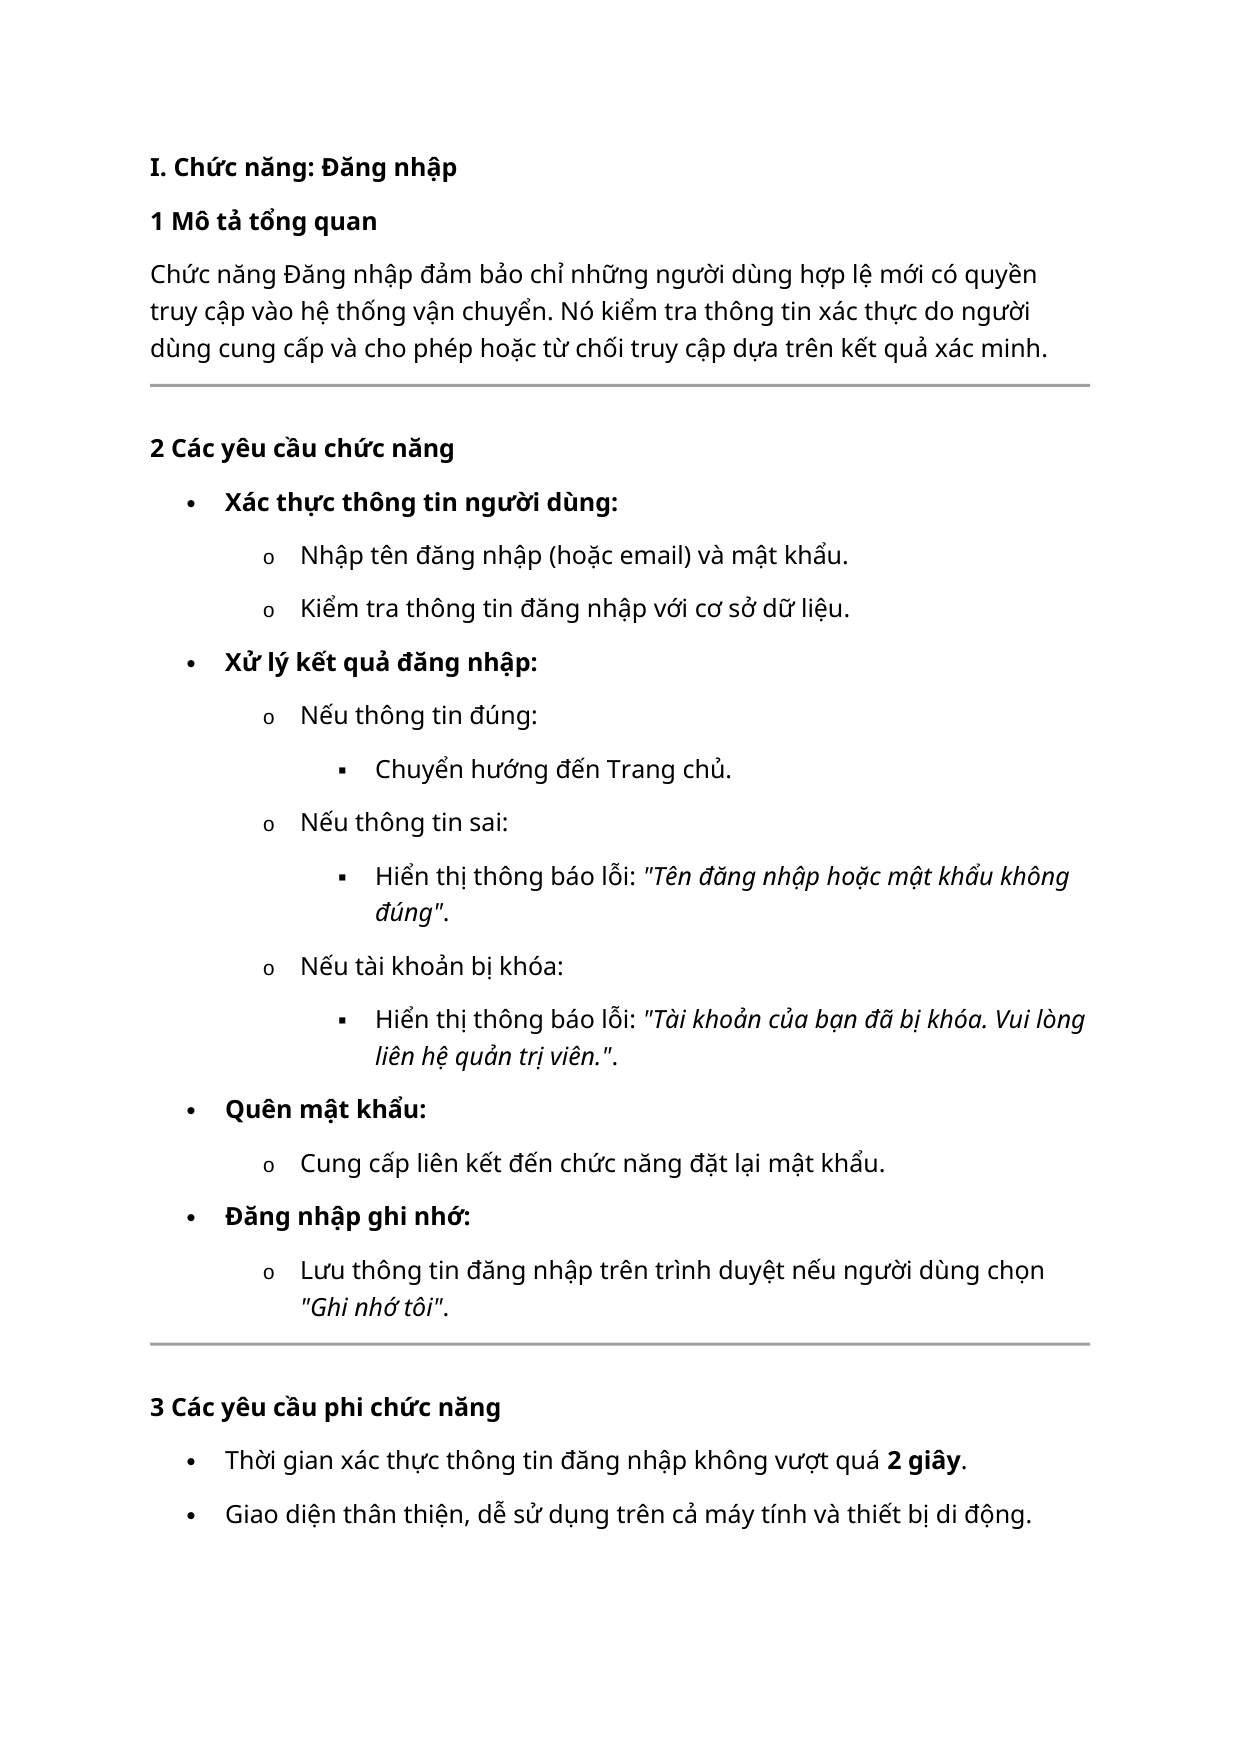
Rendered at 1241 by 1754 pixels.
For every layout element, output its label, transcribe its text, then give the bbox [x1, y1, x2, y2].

list Quên mật khẩu: [187, 1092, 1090, 1126]
text 2 Các yêu cầu chức năng [150, 431, 1090, 465]
text Chức năng Đăng nhập đảm bảo chỉ những người dùng hợp lệ mới có quyền truy cập vào hệ thống vận chuyển. Nó kiểm tra thông tin xác thực do người dùng cung cấp và cho phép hoặc từ chối truy cập dựa trên kết quả xác minh. [150, 257, 1090, 364]
list Thời gian xác thực thông tin đăng nhập không vượt quá 2 giây. [187, 1443, 1090, 1477]
list Cung cấp liên kết đến chức năng đặt lại mật khẩu. [262, 1146, 1090, 1179]
list Chuyển hướng đến Trang chủ. [337, 751, 1090, 785]
list Đăng nhập ghi nhớ: [187, 1199, 1090, 1233]
list Hiển thị thông báo lỗi: "Tên đăng nhập hoặc mật khẩu không đúng". [337, 858, 1090, 929]
list Lưu thông tin đăng nhập trên trình duyệt nếu người dùng chọn "Ghi nhớ tôi". [262, 1252, 1090, 1323]
list Kiểm tra thông tin đăng nhập với cơ sở dữ liệu. [262, 591, 1090, 625]
list Xử lý kết quả đăng nhập: [187, 644, 1090, 678]
text 3 Các yêu cầu phi chức năng [150, 1389, 1090, 1423]
list Nhập tên đăng nhập (hoặc email) và mật khẩu. [262, 538, 1090, 572]
list Nếu thông tin sai: [262, 805, 1090, 839]
text I. Chức năng: Đăng nhập [150, 150, 1090, 184]
list Xác thực thông tin người dùng: [187, 484, 1090, 518]
text 1 Mô tả tổng quan [150, 203, 1090, 237]
list Hiển thị thông báo lỗi: "Tài khoản của bạn đã bị khóa. Vui lòng liên hệ quản trị viên.". [337, 1002, 1090, 1073]
list Giao diện thân thiện, dễ sử dụng trên cả máy tính và thiết bị di động. [187, 1496, 1090, 1530]
list Nếu thông tin đúng: [262, 698, 1090, 732]
list Nếu tài khoản bị khóa: [262, 948, 1090, 982]
